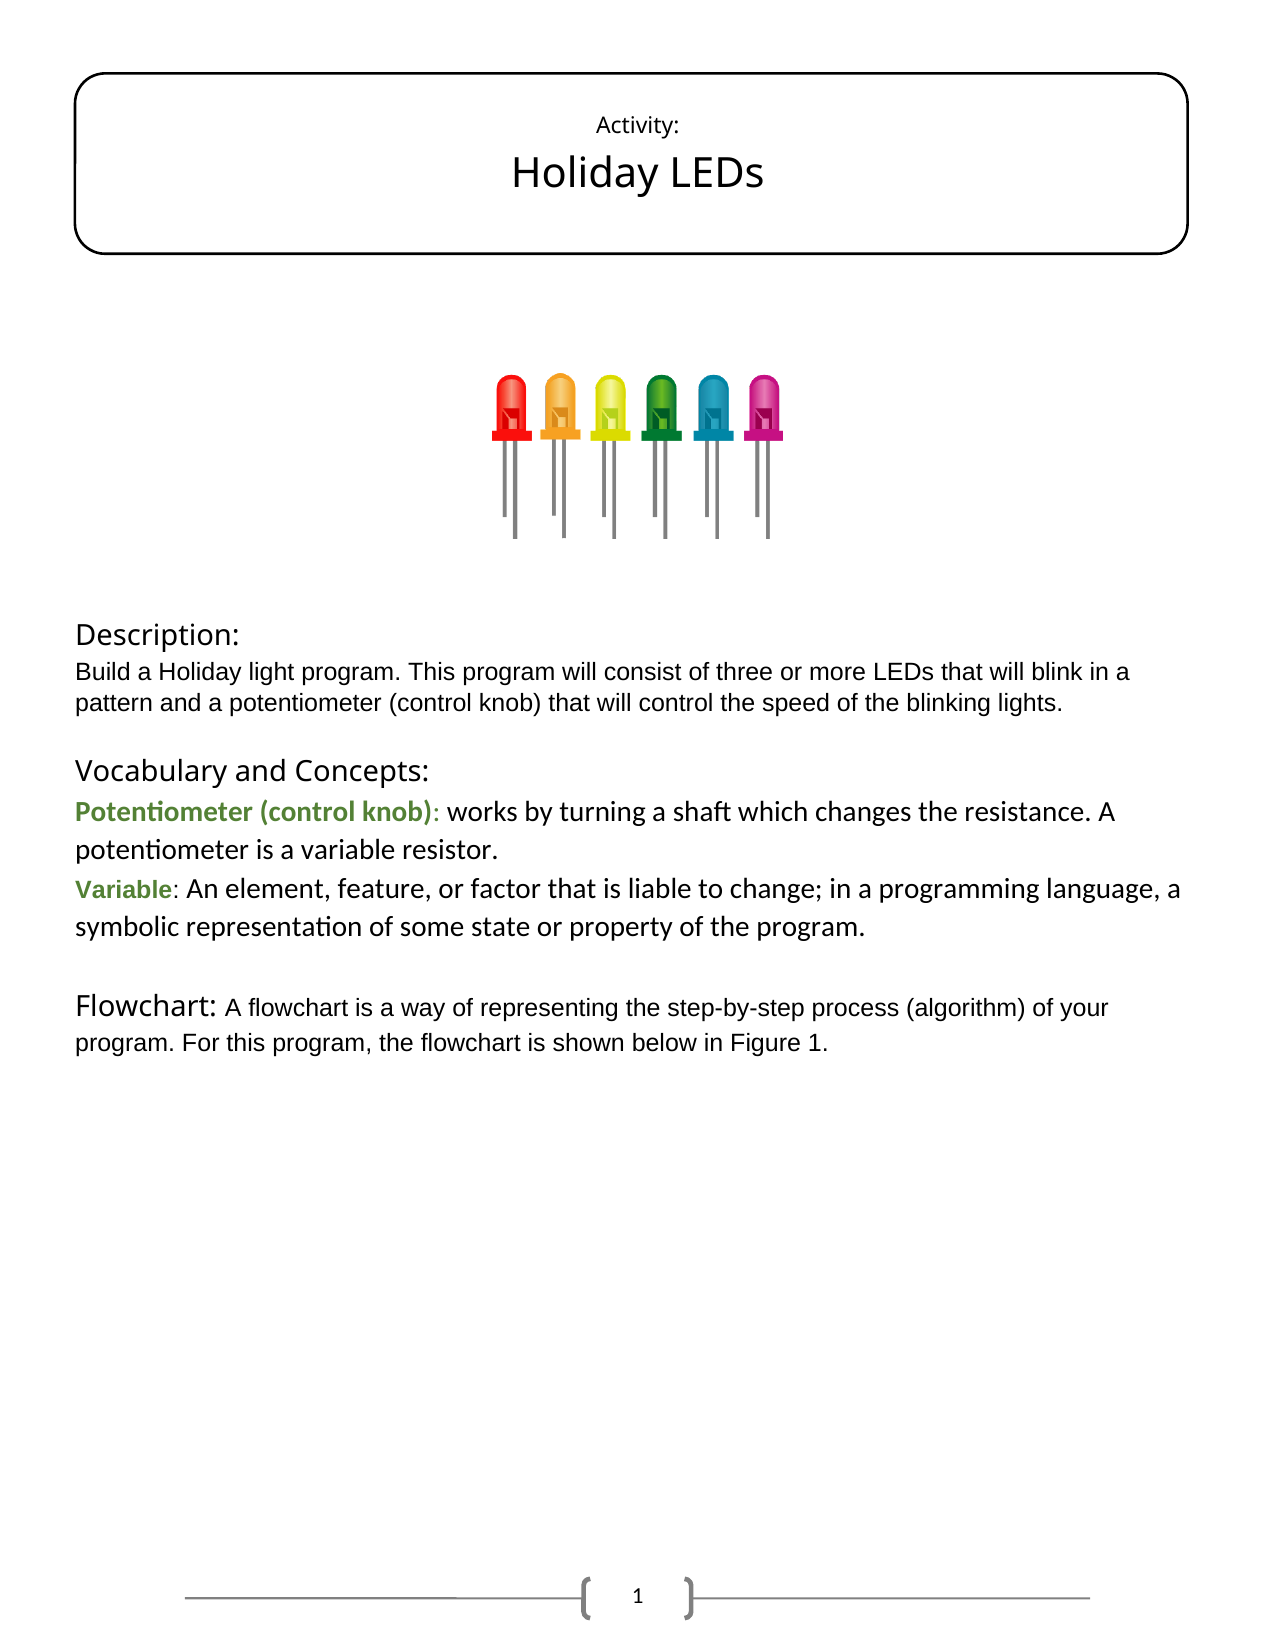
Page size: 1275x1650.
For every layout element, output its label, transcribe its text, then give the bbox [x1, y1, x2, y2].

text Potentiometer (control knob): works by turning a shaft which changes the resistance. A potentiometer is a variable resistor. [75, 793, 1200, 867]
text Variable: An element, feature, or factor that is liable to change; in a programming language, a symbolic representation of some state or property of the program. [75, 870, 1200, 944]
picture [492, 373, 783, 539]
text Build a Holiday light program. This program will consist of three or more LEDs that will blink in a pattern and a potentiometer (control knob) that will control the speed of the blinking lights. [75, 657, 1200, 717]
text Description: [75, 614, 1200, 654]
text Vocabulary and Concepts: [75, 750, 1200, 790]
text Activity: [75, 109, 1200, 140]
text program. For this program, the flowchart is shown below in Figure 1. [75, 1028, 1200, 1057]
text Flowchart: A flowchart is a way of representing the step-by-step process (algorithm) of your [75, 985, 1200, 1025]
text Holiday LEDs [75, 142, 1200, 199]
